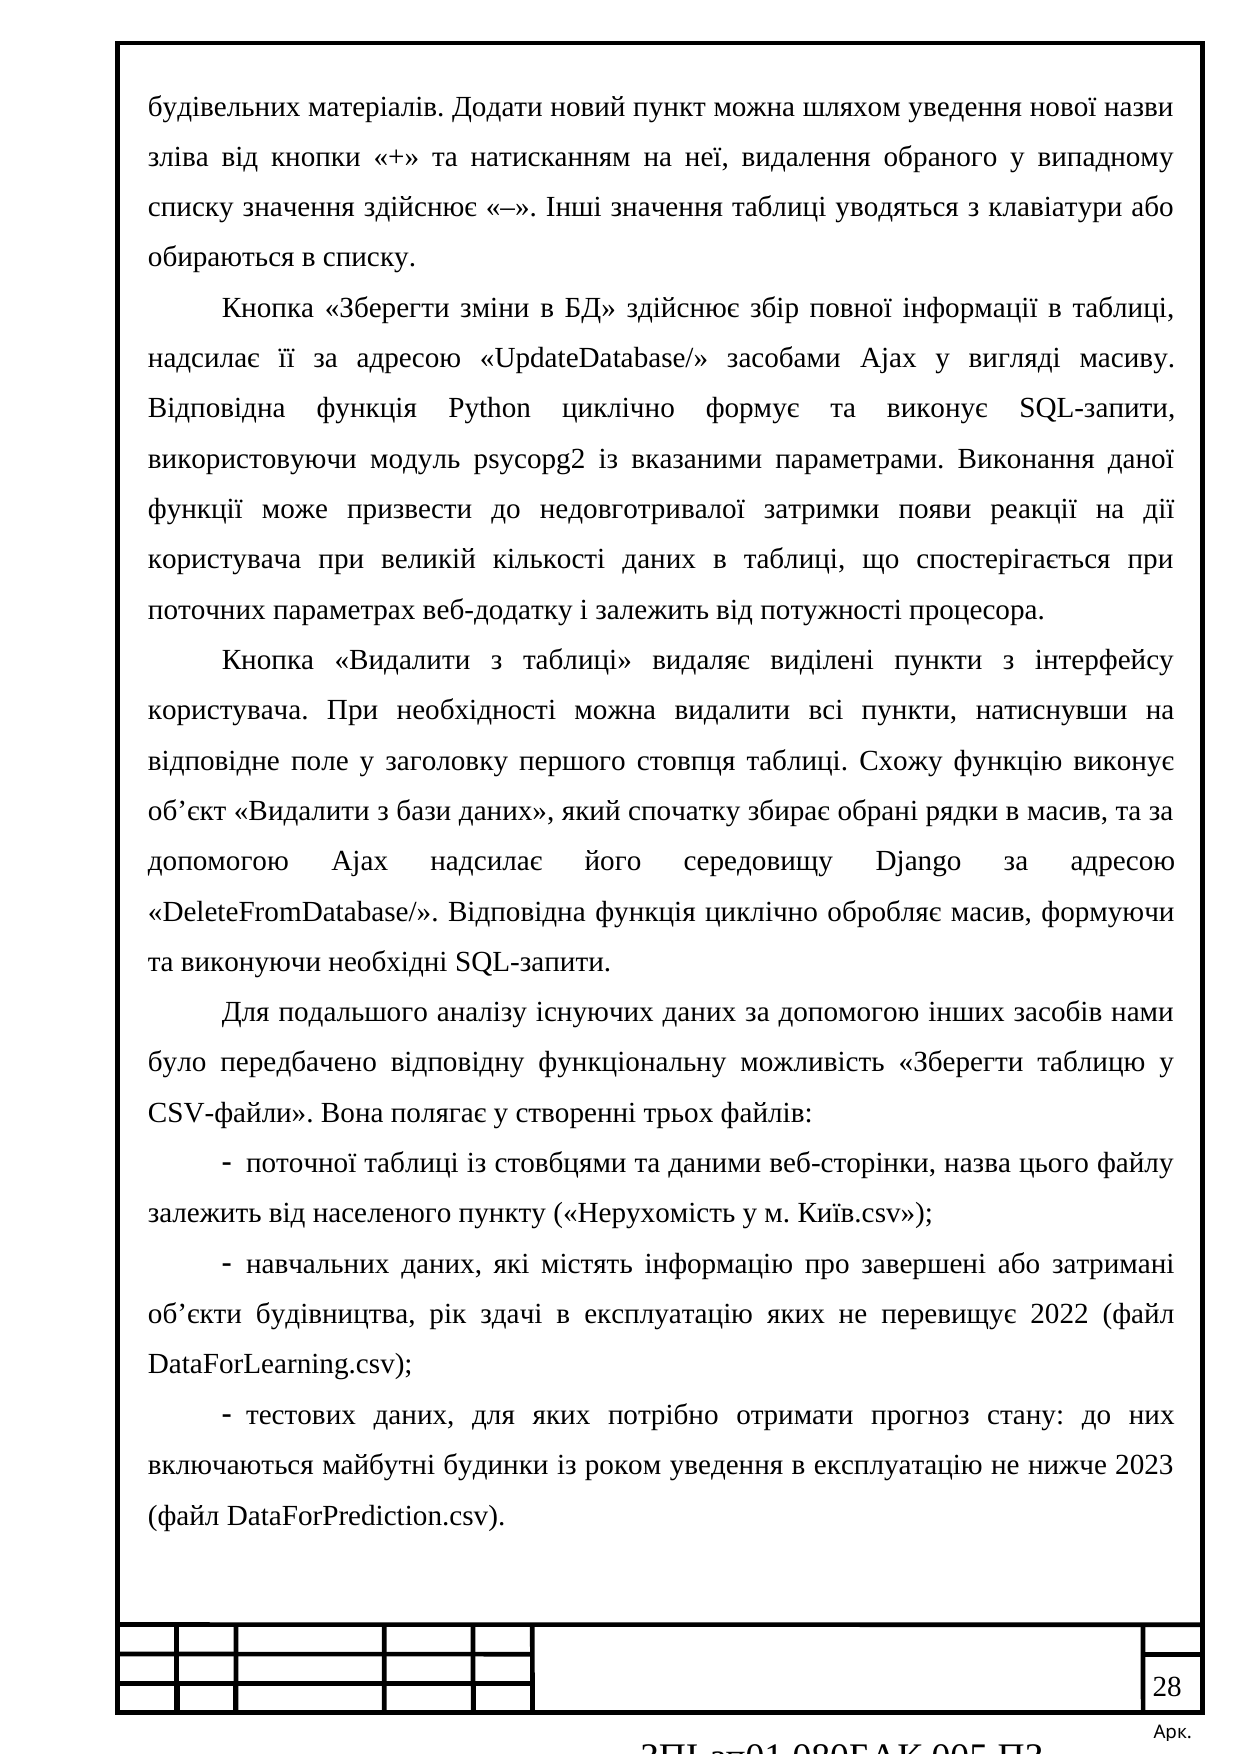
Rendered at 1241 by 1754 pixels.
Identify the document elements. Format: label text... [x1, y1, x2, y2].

text Кнопка «Зберегти зміни в БД» здійснює збір повної інформації в таблиці, надсилає її за адресою «UpdateDatabase/» засобами Ajax у вигляді масиву. Відповідна функція Python циклічно формує та виконує SQL-запити, використовуючи модуль psycopg2 із вказаними параметрами. Виконання даної функції може призвести до недовготривалої затримки появи реакції на дії користувача при великій кількості даних в таблиці, що спостерігається при поточних параметрах веб-додатку і залежить від потужності процесора. [148, 290, 1175, 625]
text тестових даних, для яких потрібно отримати прогноз стану: до них включаються майбутні будинки із роком уведення в експлуатацію не нижче 2023 (файл DataForPrediction.csv). [148, 1397, 1175, 1531]
text Для подальшого аналізу існуючих даних за допомогою інших засобів нами було передбачено відповідну функціональну можливість «Зберегти таблицю у CSV-файли». Вона полягає у створенні трьох файлів: [148, 994, 1175, 1128]
text поточної таблиці із стовбцями та даними веб-сторінки, назва цього файлу залежить від населеного пункту («Нерухомість у м. Київ.csv»); [148, 1145, 1175, 1229]
text навчальних даних, які містять інформацію про завершені або затримані об’єкти будівництва, рік здачі в експлуатацію яких не перевищує 2022 (файл DataForLearning.csv); [148, 1246, 1175, 1380]
text Кнопка «Видалити з таблиці» видаляє виділені пункти з інтерфейсу користувача. При необхідності можна видалити всі пункти, натиснувши на відповідне поле у заголовку першого стовпця таблиці. Схожу функцію виконує об’єкт «Видалити з бази даних», який спочатку збирає обрані рядки в масив, та за допомогою Ajax надсилає його середовищу Django за адресою «DeleteFromDatabase/». Відповідна функція циклічно обробляє масив, формуючи та виконуючи необхідні SQL-запити. [148, 642, 1175, 977]
